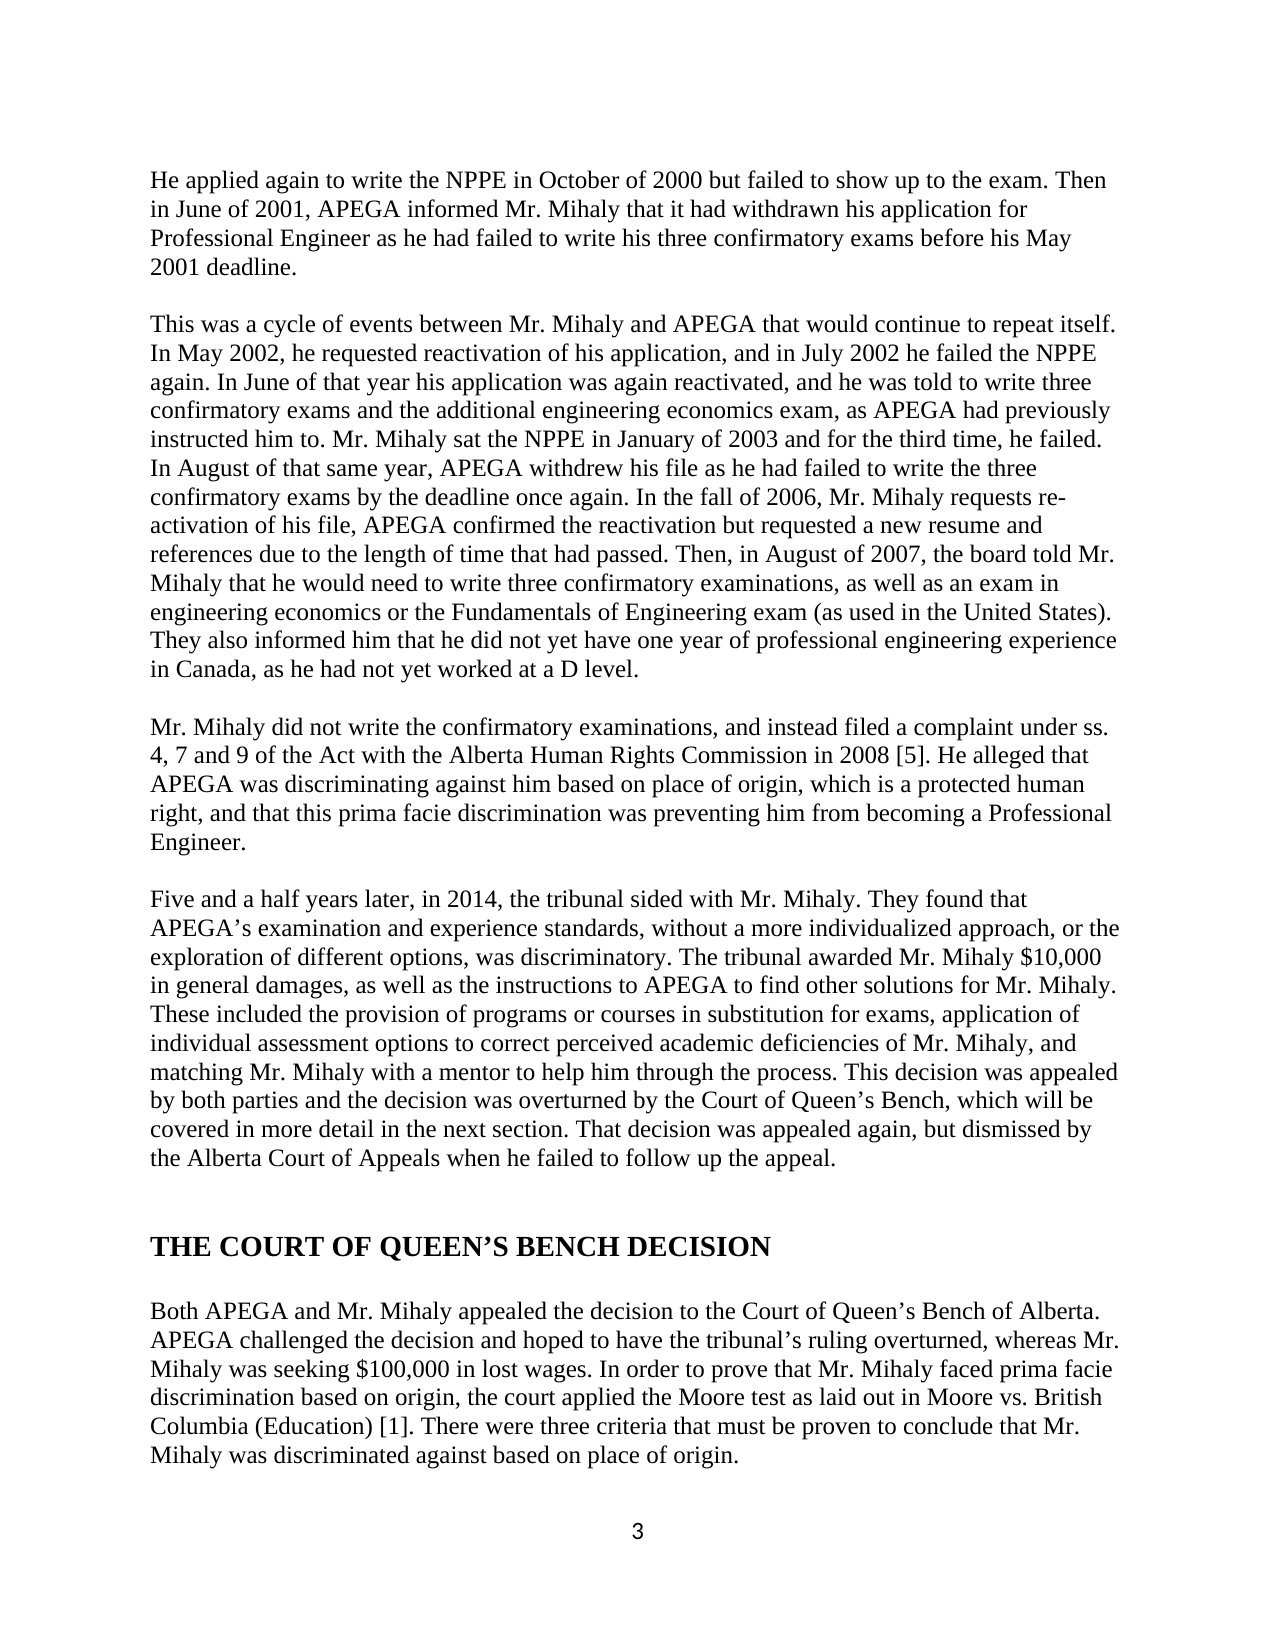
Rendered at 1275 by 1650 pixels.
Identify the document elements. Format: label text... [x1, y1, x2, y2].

text Five and a half years later, in 2014, the tribunal sided with Mr. Mihaly. They found that APEGA’s examination and experience standards, without a more individualized approach, or the exploration of different options, was discriminatory. The tribunal awarded Mr. Mihaly $10,000 in general damages, as well as the instructions to APEGA to find other solutions for Mr. Mihaly. These included the provision of programs or courses in substitution for exams, application of individual assessment options to correct perceived academic deficiencies of Mr. Mihaly, and matching Mr. Mihaly with a mentor to help him through the process. This decision was appealed by both parties and the decision was overturned by the Court of Queen’s Bench, which will be covered in more detail in the next section. That decision was appealed again, but dismissed by the Alberta Court of Appeals when he failed to follow up the appeal. [150, 884, 1125, 1172]
text Mr. Mihaly did not write the confirmatory examinations, and instead filed a complaint under ss. 4, 7 and 9 of the Act with the Alberta Human Rights Commission in 2008 [5]. He alleged that APEGA was discriminating against him based on place of origin, which is a protected human right, and that this prima facie discrimination was preventing him from becoming a Professional Engineer. [150, 712, 1125, 855]
text He applied again to write the NPPE in October of 2000 but failed to show up to the exam. Then in June of 2001, APEGA informed Mr. Mihaly that it had withdrawn his application for Professional Engineer as he had failed to write his three confirmatory exams before his May 2001 deadline. [150, 165, 1125, 280]
text This was a cycle of events between Mr. Mihaly and APEGA that would continue to repeat itself. In May 2002, he requested reactivation of his application, and in July 2002 he failed the NPPE again. In June of that year his application was again reactivated, and he was told to write three confirmatory exams and the additional engineering economics exam, as APEGA had previously instructed him to. Mr. Mihaly sat the NPPE in January of 2003 and for the third time, he failed. In August of that same year, APEGA withdrew his file as he had failed to write the three confirmatory exams by the deadline once again. In the fall of 2006, Mr. Mihaly requests re-activation of his file, APEGA confirmed the reactivation but requested a new resume and references due to the length of time that had passed. Then, in August of 2007, the board told Mr. Mihaly that he would need to write three confirmatory examinations, as well as an exam in engineering economics or the Fundamentals of Engineering exam (as used in the United States). They also informed him that he did not yet have one year of professional engineering experience in Canada, as he had not yet worked at a D level. [150, 309, 1125, 683]
text Both APEGA and Mr. Mihaly appealed the decision to the Court of Queen’s Bench of Alberta. APEGA challenged the decision and hoped to have the tribunal’s ruling overturned, whereas Mr. Mihaly was seeking $100,000 in lost wages. In order to prove that Mr. Mihaly faced prima facie discrimination based on origin, the court applied the Moore test as laid out in Moore vs. British Columbia (Education) [1]. There were three criteria that must be proven to conclude that Mr. Mihaly was discriminated against based on place of origin. [150, 1296, 1125, 1469]
text THE COURT OF QUEEN’S BENCH DECISION [150, 1229, 1125, 1263]
